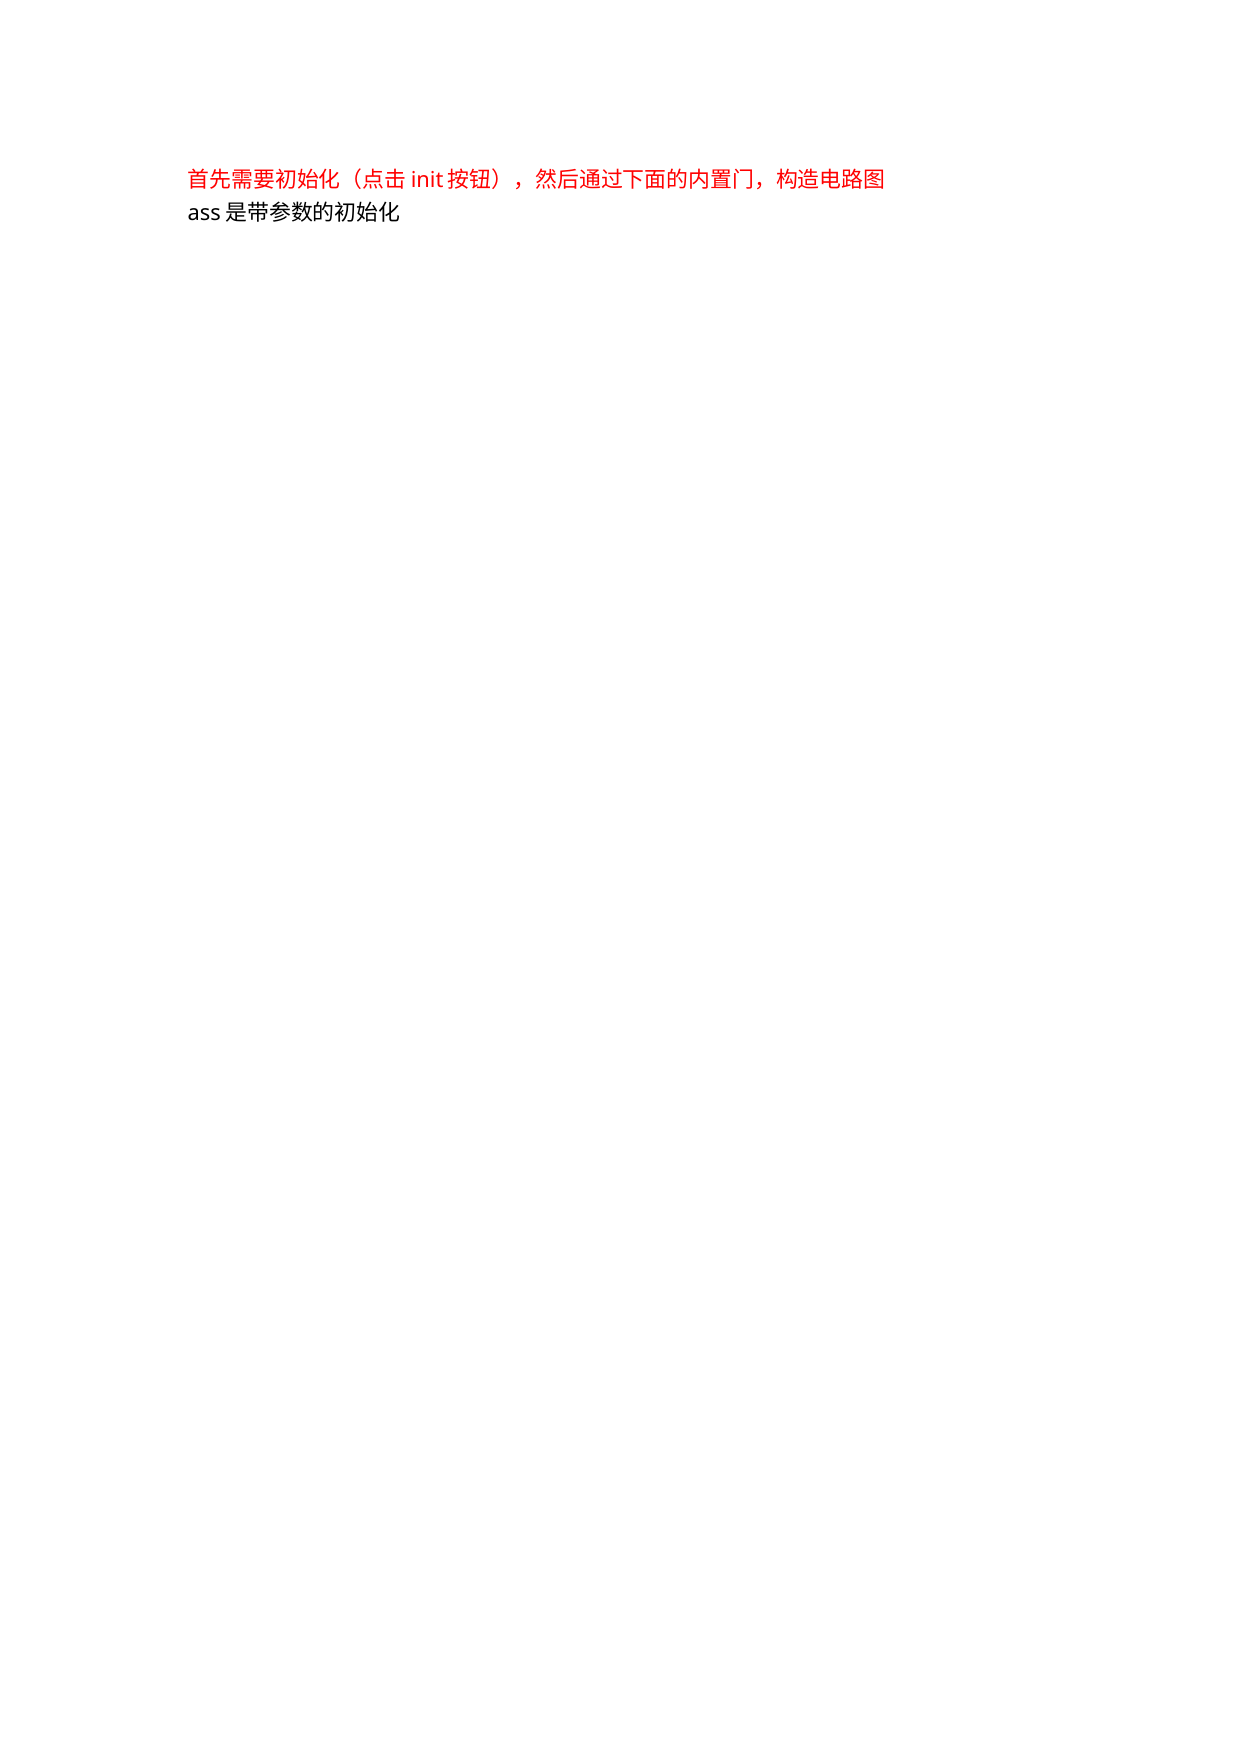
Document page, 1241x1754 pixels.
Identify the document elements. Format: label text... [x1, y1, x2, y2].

text 首先需要初始化（点击init按钮），然后通过下面的内置门，构造电路图 [187, 162, 1053, 194]
text ass是带参数的初始化 [187, 194, 1053, 227]
